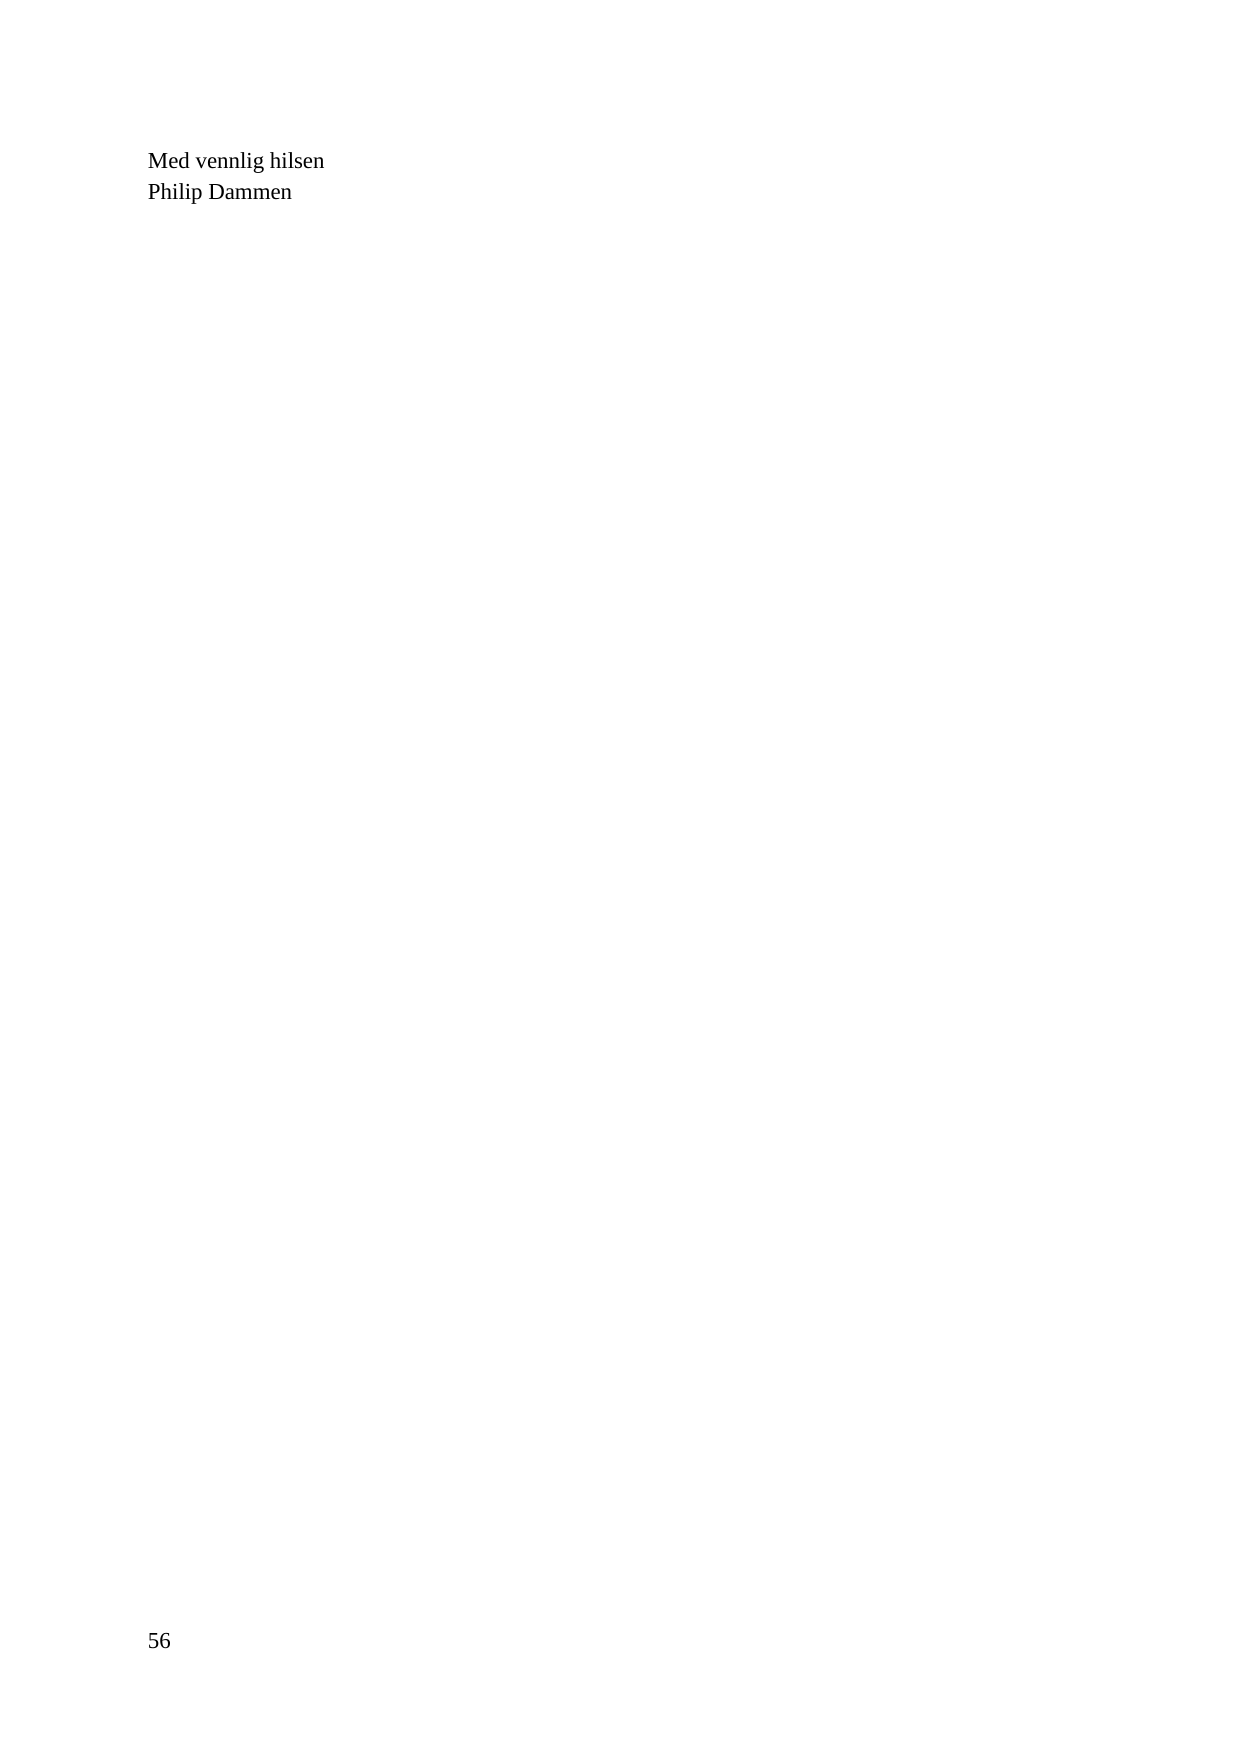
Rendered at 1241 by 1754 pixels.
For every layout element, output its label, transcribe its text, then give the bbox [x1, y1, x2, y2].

text Med vennlig hilsen [148, 148, 583, 174]
text Philip Dammen [148, 178, 583, 204]
